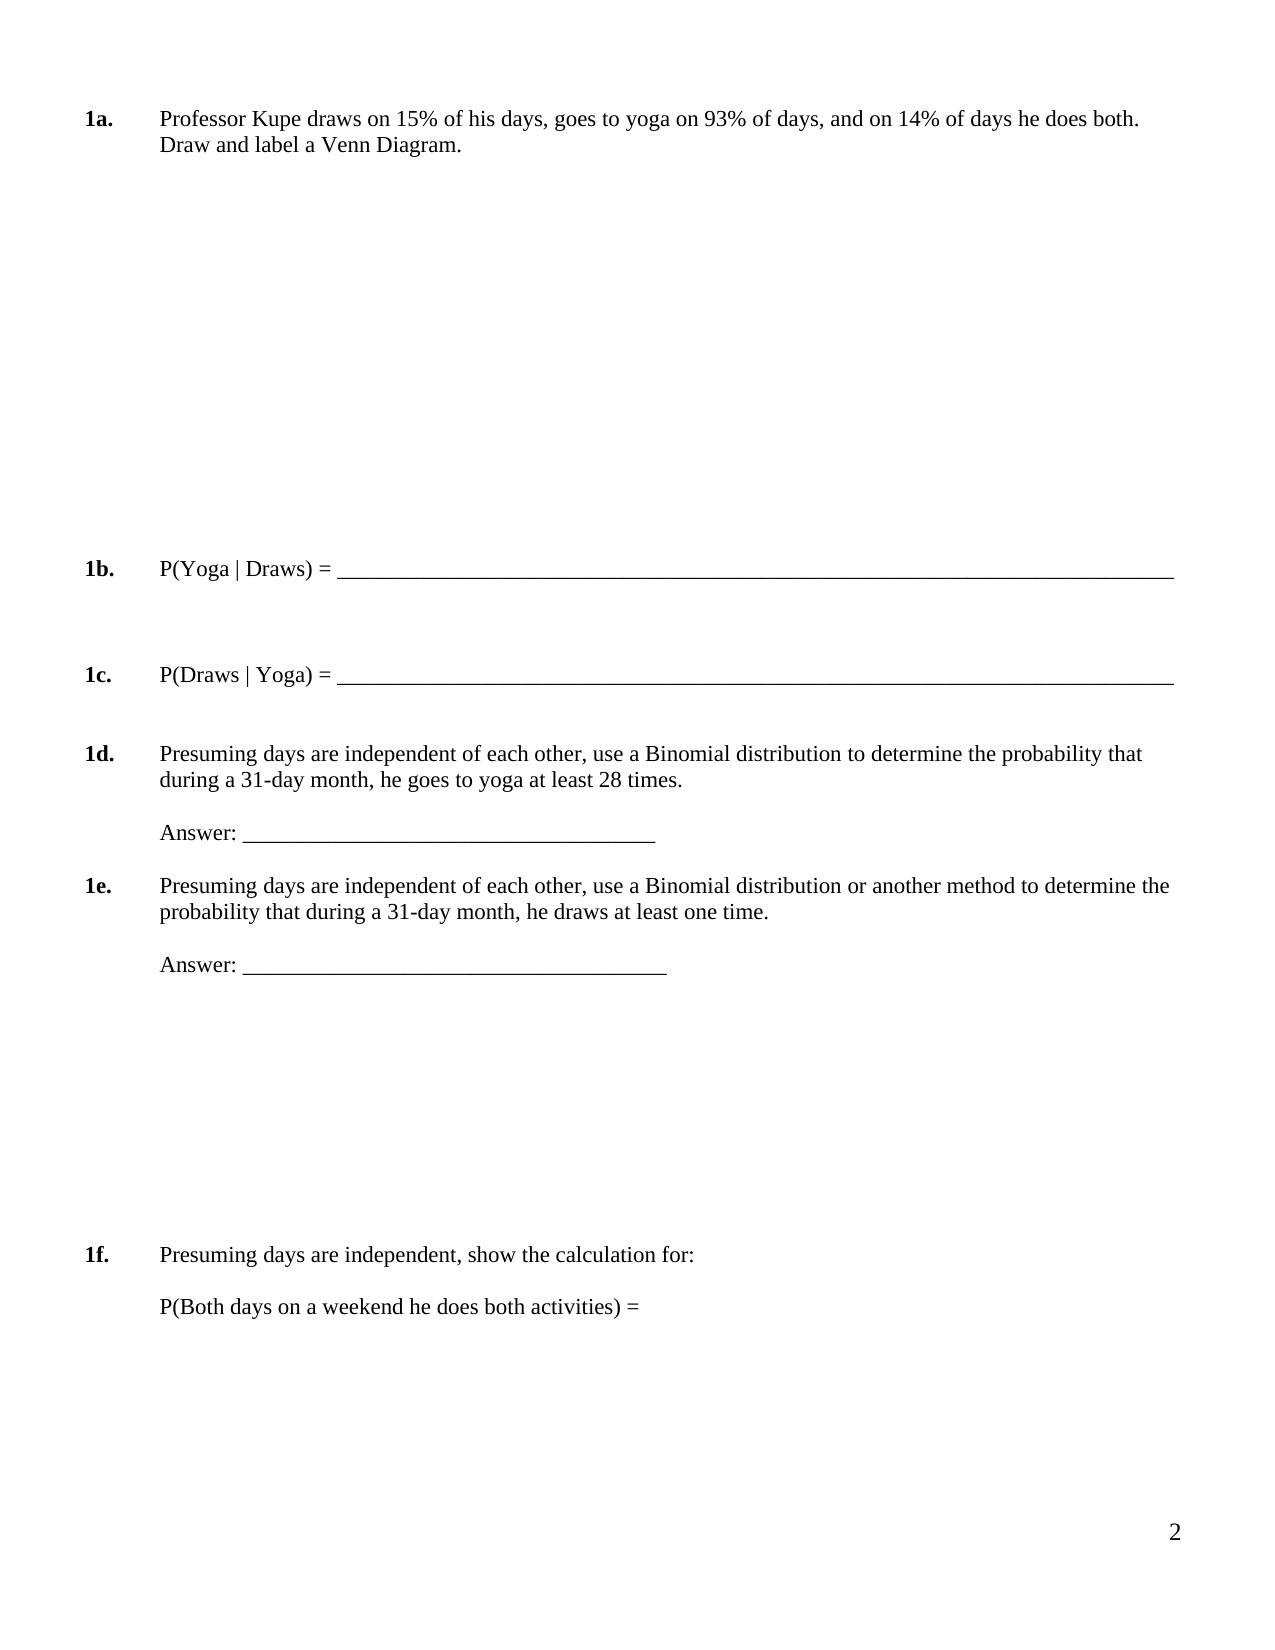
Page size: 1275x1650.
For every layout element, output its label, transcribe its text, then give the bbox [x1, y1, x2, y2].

text 1c. P(Draws | Yoga) = _________________________________________________________________________ [84, 661, 1181, 687]
text 1b. P(Yoga | Draws) = _________________________________________________________________________ [84, 555, 1181, 582]
text 1d. Presuming days are independent of each other, use a Binomial distribution to determine the probability that during a 31-day month, he goes to yoga at least 28 times. [84, 740, 1181, 793]
text Answer: ____________________________________ [84, 819, 1181, 845]
text Answer: _____________________________________ [84, 951, 1181, 977]
text 1f. Presuming days are independent, show the calculation for: [84, 1241, 1181, 1267]
text P(Both days on a weekend he does both activities) = [159, 1293, 1181, 1320]
text 1a. Professor Kupe draws on 15% of his days, goes to yoga on 93% of days, and on 14% of days he does both. Draw and label a Venn Diagram. [84, 105, 1181, 158]
text 1e. Presuming days are independent of each other, use a Binomial distribution or another method to determine the probability that during a 31-day month, he draws at least one time. [84, 872, 1181, 924]
